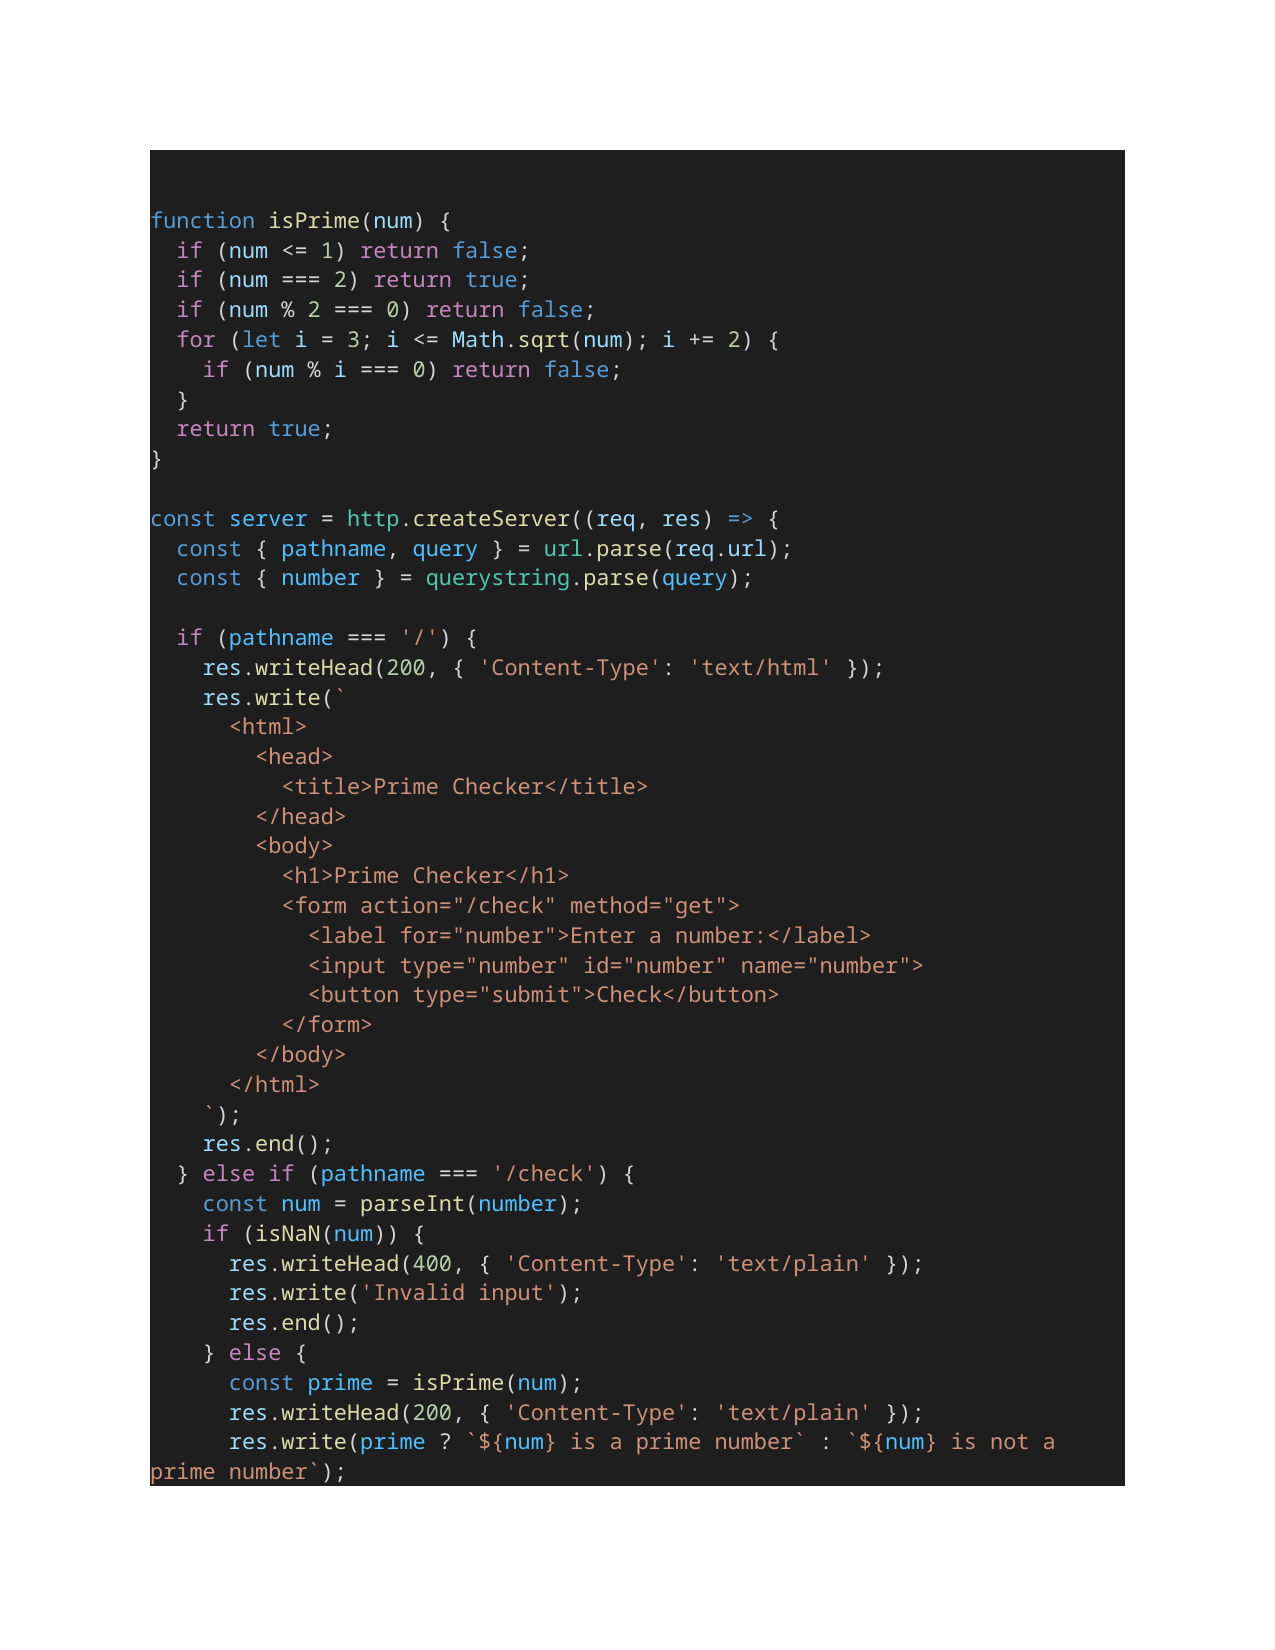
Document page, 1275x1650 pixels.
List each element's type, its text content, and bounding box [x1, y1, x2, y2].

text <head> [150, 741, 1125, 771]
text res.write(` [150, 681, 1125, 711]
text <form action="/check" method="get"> [150, 890, 1125, 920]
text <body> [150, 830, 1125, 860]
text res.write(prime ? `${num} is a prime number` : `${num} is not a prime number`); [150, 1426, 1125, 1486]
text } else if (pathname === '/check') { [150, 1158, 1125, 1188]
text </head> [150, 801, 1125, 830]
text </form> [150, 1009, 1125, 1039]
text res.writeHead(200, { 'Content-Type': 'text/html' }); [150, 652, 1125, 681]
text <button type="submit">Check</button> [150, 979, 1125, 1009]
text if (isNaN(num)) { [150, 1218, 1125, 1247]
text res.end(); [150, 1128, 1125, 1158]
text function isPrime(num) { [150, 205, 1125, 234]
text const num = parseInt(number); [150, 1188, 1125, 1218]
text } [150, 443, 1125, 473]
text <html> [150, 711, 1125, 741]
text <input type="number" id="number" name="number"> [150, 949, 1125, 979]
text <label for="number">Enter a number:</label> [150, 920, 1125, 949]
text } [150, 383, 1125, 413]
text const prime = isPrime(num); [150, 1367, 1125, 1396]
text if (num % i === 0) return false; [150, 354, 1125, 383]
text const { number } = querystring.parse(query); [150, 562, 1125, 592]
text res.writeHead(400, { 'Content-Type': 'text/plain' }); [150, 1247, 1125, 1277]
text </html> [150, 1069, 1125, 1098]
text if (num === 2) return true; [150, 264, 1125, 294]
text const { pathname, query } = url.parse(req.url); [150, 532, 1125, 562]
text res.writeHead(200, { 'Content-Type': 'text/plain' }); [150, 1396, 1125, 1426]
text if (pathname === '/') { [150, 622, 1125, 652]
text return true; [150, 413, 1125, 443]
text if (num % 2 === 0) return false; [150, 294, 1125, 324]
text res.end(); [150, 1307, 1125, 1337]
text `); [150, 1098, 1125, 1128]
text </body> [150, 1039, 1125, 1069]
text for (let i = 3; i <= Math.sqrt(num); i += 2) { [150, 324, 1125, 354]
text if (num <= 1) return false; [150, 234, 1125, 264]
text } else { [150, 1337, 1125, 1367]
text res.write('Invalid input'); [150, 1277, 1125, 1307]
text const server = http.createServer((req, res) => { [150, 503, 1125, 532]
text <h1>Prime Checker</h1> [150, 860, 1125, 890]
text <title>Prime Checker</title> [150, 771, 1125, 801]
